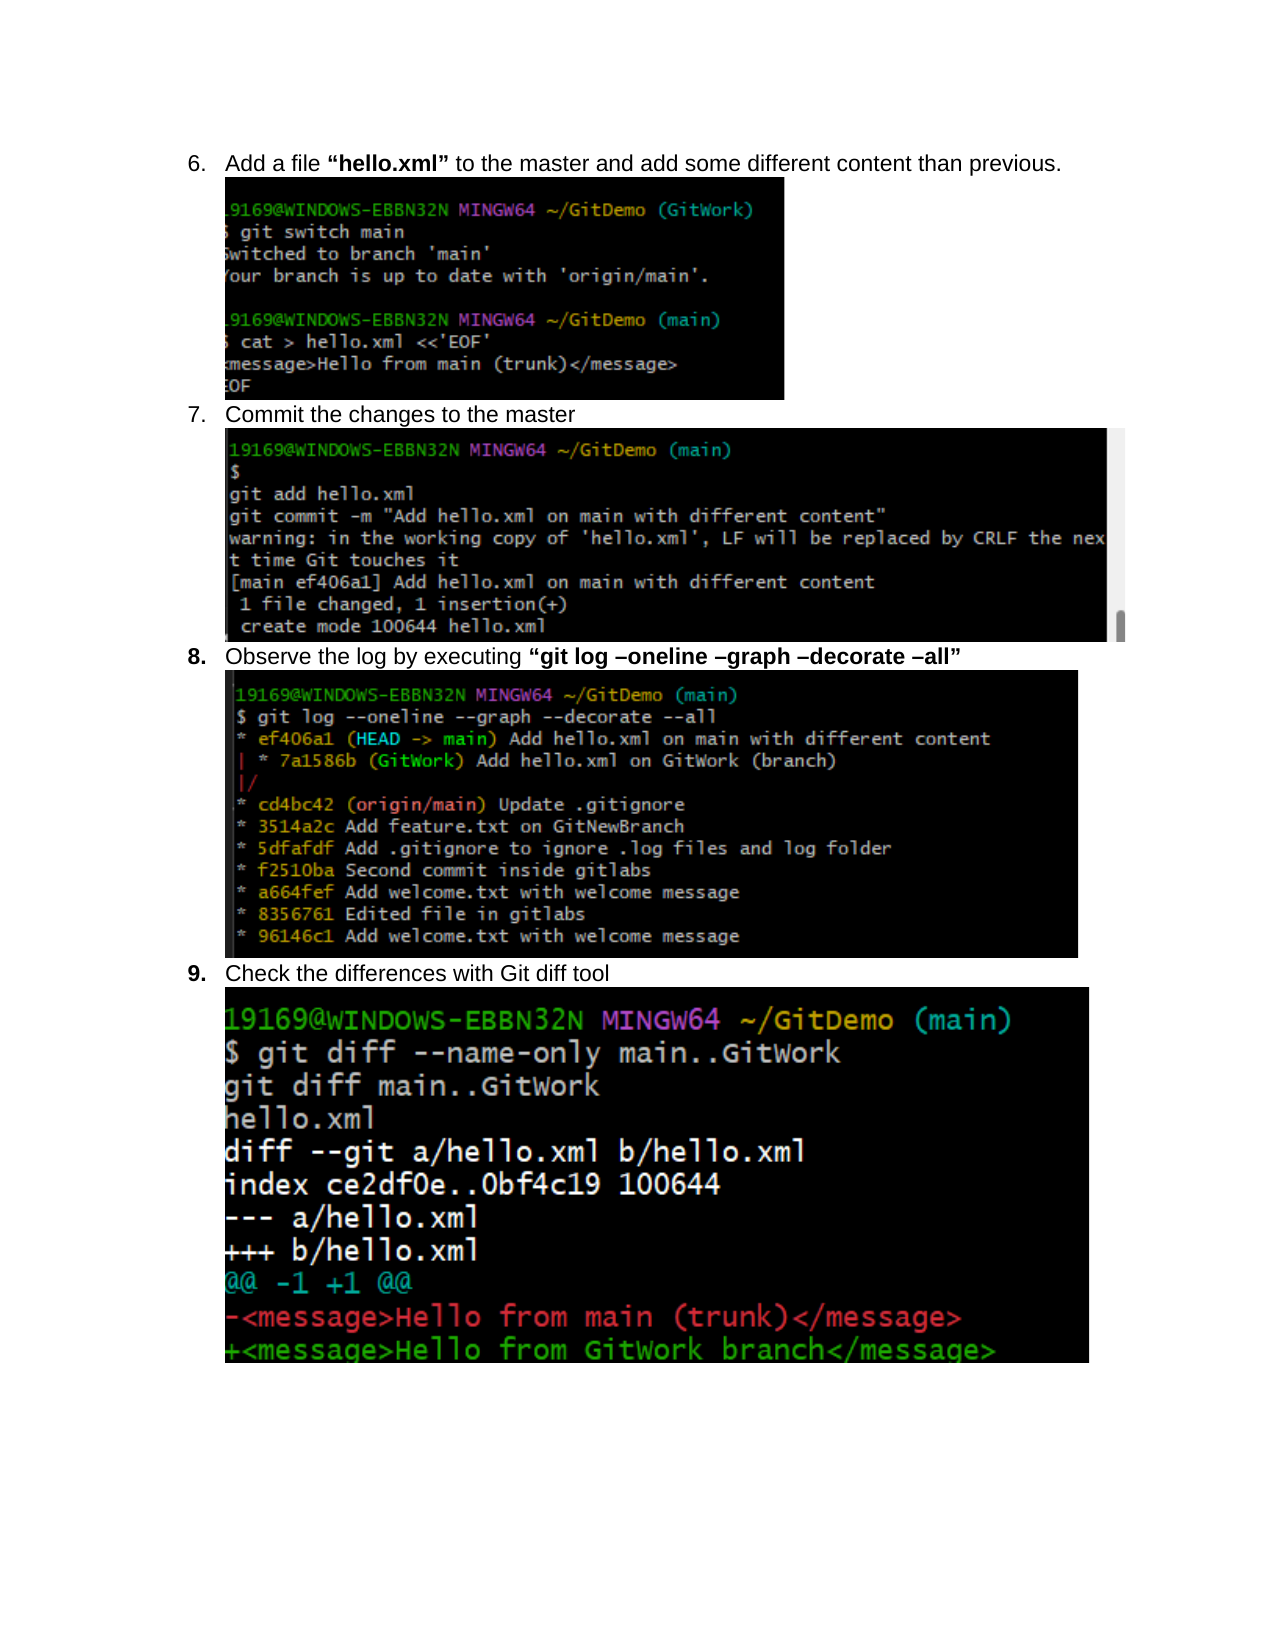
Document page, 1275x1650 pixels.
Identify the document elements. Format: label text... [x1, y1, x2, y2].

list Observe the log by executing “git log –oneline –graph –decorate –all” [187, 643, 1125, 669]
picture [225, 670, 1079, 958]
picture [225, 428, 1125, 642]
picture [225, 177, 785, 400]
list Add a file “hello.xml” to the master and add some different content than previous. [187, 150, 1125, 176]
list Commit the changes to the master [187, 401, 1125, 427]
list Check the differences with Git diff tool [187, 959, 1125, 986]
picture [225, 987, 1090, 1363]
